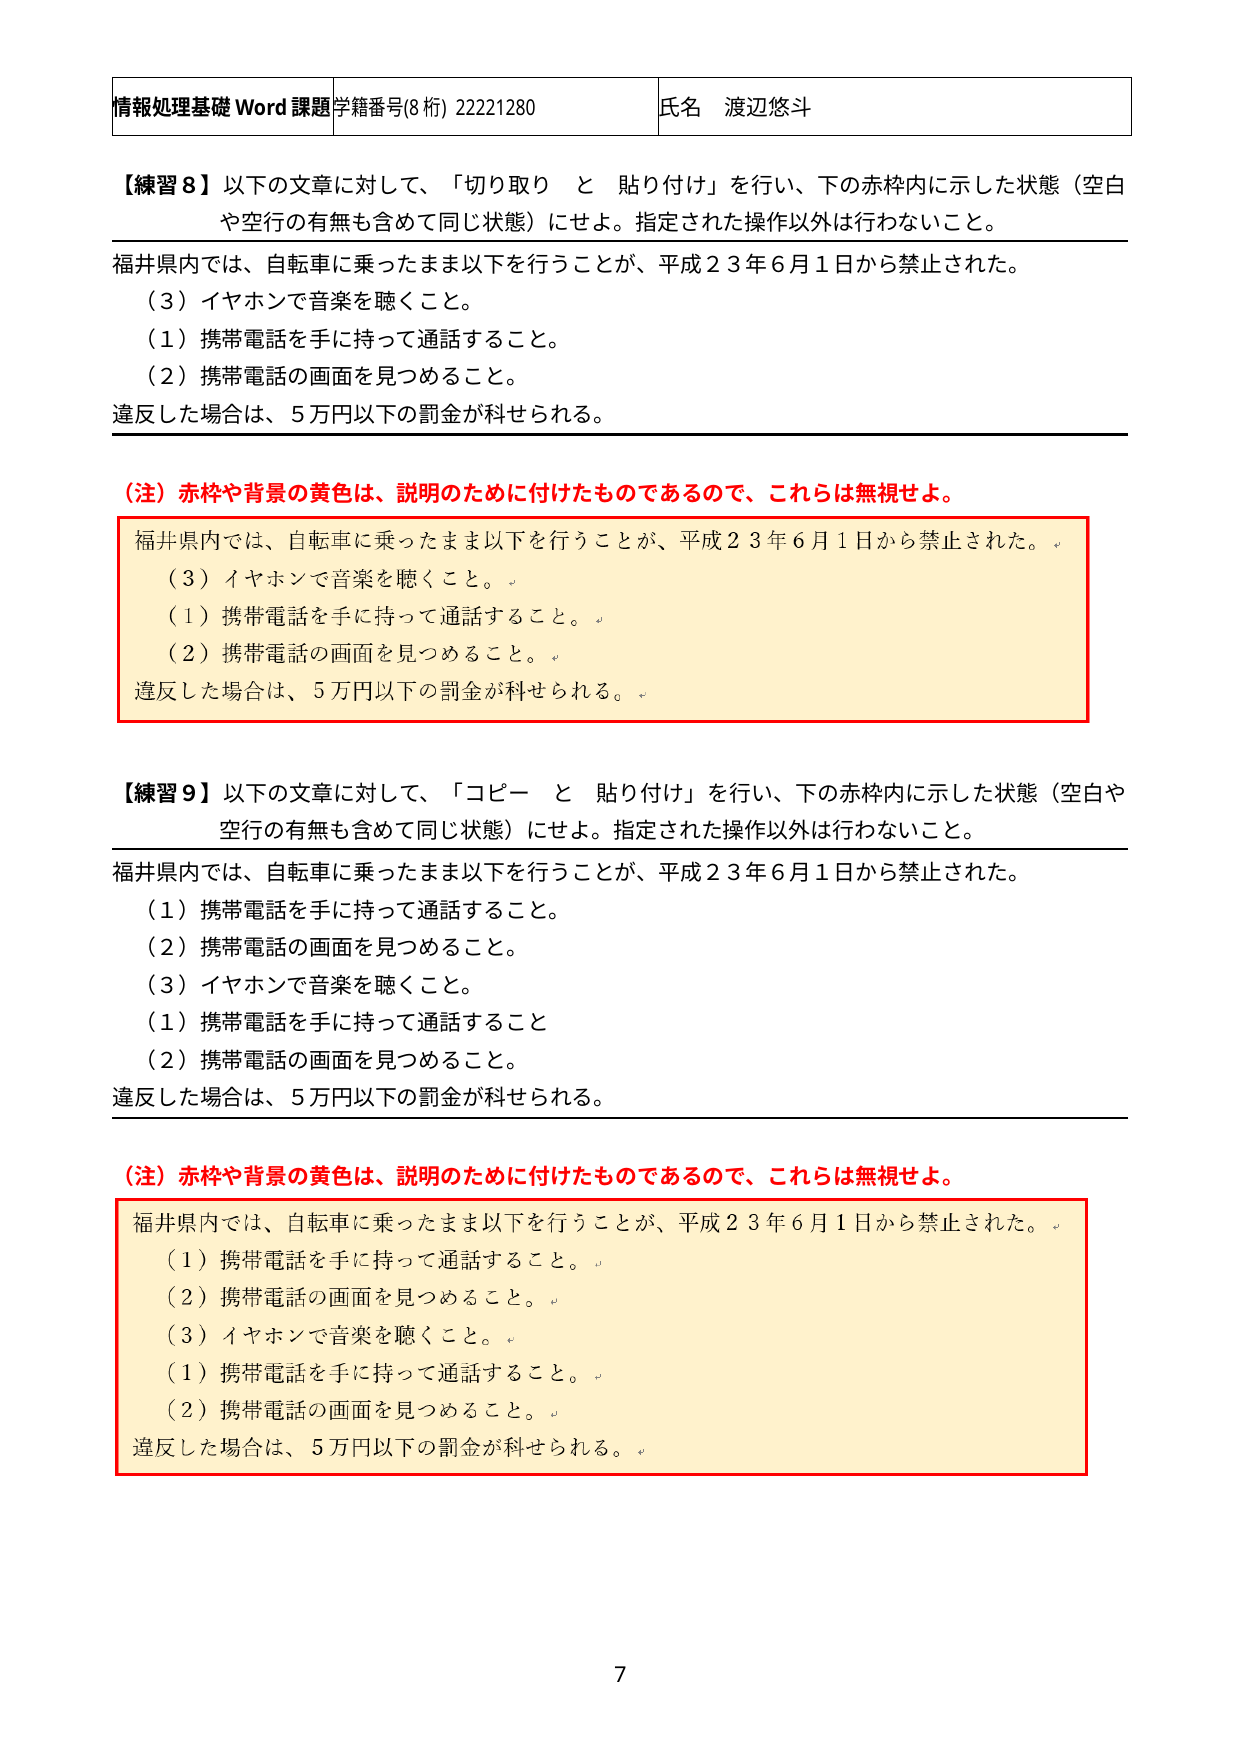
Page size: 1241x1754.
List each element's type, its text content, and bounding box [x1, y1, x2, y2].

picture [112, 1193, 1094, 1482]
text 【練習９】以下の文章に対して、「コピー と 貼り付け」を行い、下の赤枠内に示した状態（空白や空行の有無も含めて同じ状態）にせよ。指定された操作以外は行わないこと。 [112, 773, 1128, 848]
text 違反した場合は、５万円以下の罰金が科せられる。 [112, 390, 1128, 433]
text 福井県内では、自転車に乗ったまま以下を行うことが、平成２３年６月１日から禁止された。 [112, 850, 1128, 890]
text （２）携帯電話の画面を見つめること。 [112, 356, 1128, 390]
text （３）イヤホンで音楽を聴くこと。 [112, 965, 1128, 1002]
text 福井県内では、自転車に乗ったまま以下を行うことが、平成２３年６月１日から禁止された。 [112, 242, 1128, 281]
text （３）イヤホンで音楽を聴くこと。 [112, 281, 1128, 319]
text （１）携帯電話を手に持って通話すること。 [112, 319, 1128, 356]
text （１）携帯電話を手に持って通話すること。 [112, 890, 1128, 927]
text （注）赤枠や背景の黄色は、説明のために付けたものであるので、これらは無視せよ。 [112, 1156, 1128, 1194]
text （１）携帯電話を手に持って通話すること [112, 1002, 1128, 1040]
text 【練習８】以下の文章に対して、「切り取り と 貼り付け」を行い、下の赤枠内に示した状態（空白や空行の有無も含めて同じ状態）にせよ。指定された操作以外は行わないこと。 [112, 165, 1128, 240]
text 違反した場合は、５万円以下の罰金が科せられる。 [112, 1073, 1128, 1117]
text （注）赤枠や背景の黄色は、説明のために付けたものであるので、これらは無視せよ。 [112, 473, 1128, 511]
picture [112, 510, 1096, 728]
text （２）携帯電話の画面を見つめること。 [112, 1040, 1128, 1073]
text （２）携帯電話の画面を見つめること。 [112, 927, 1128, 965]
